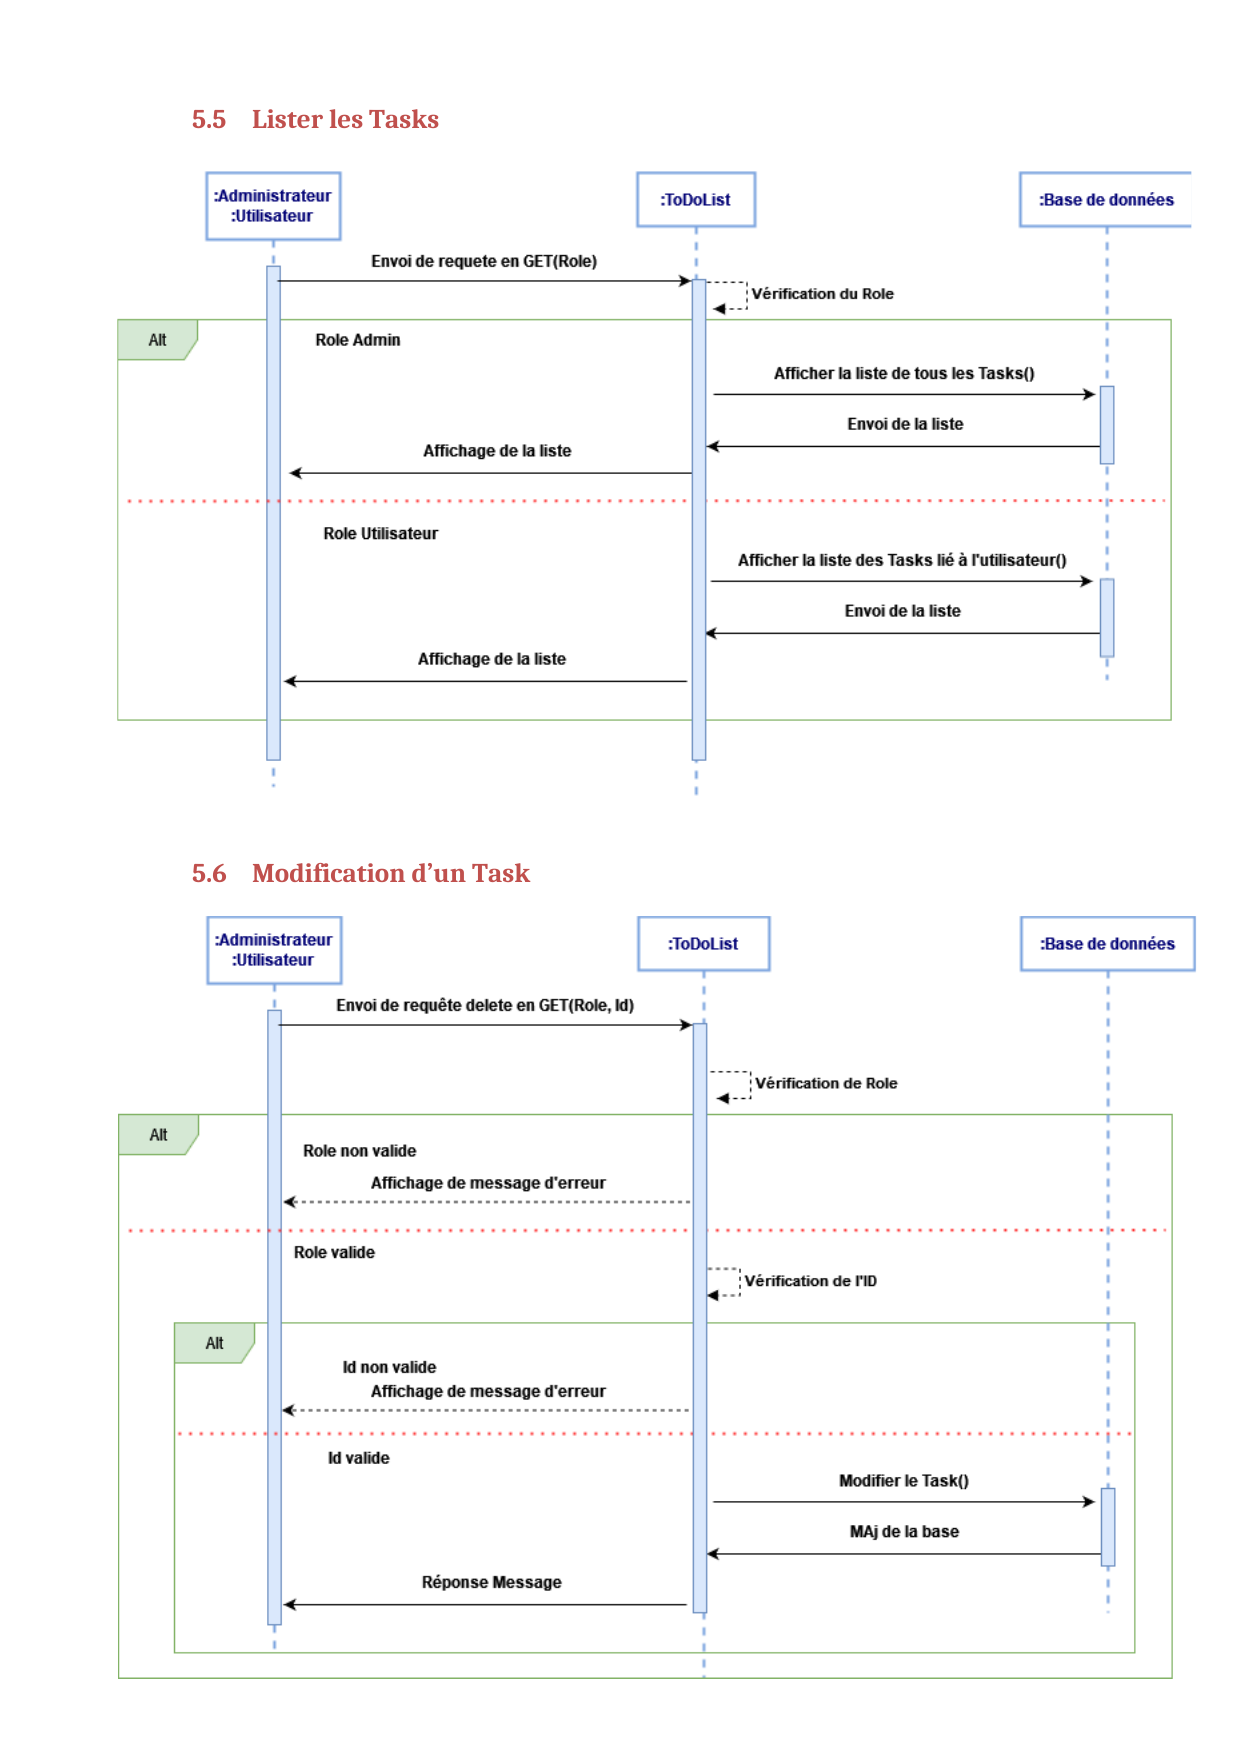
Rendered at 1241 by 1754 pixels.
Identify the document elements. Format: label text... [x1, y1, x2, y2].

picture [117, 171, 1192, 797]
subtitle Lister les Tasks [192, 104, 1196, 136]
picture [118, 916, 1197, 1679]
